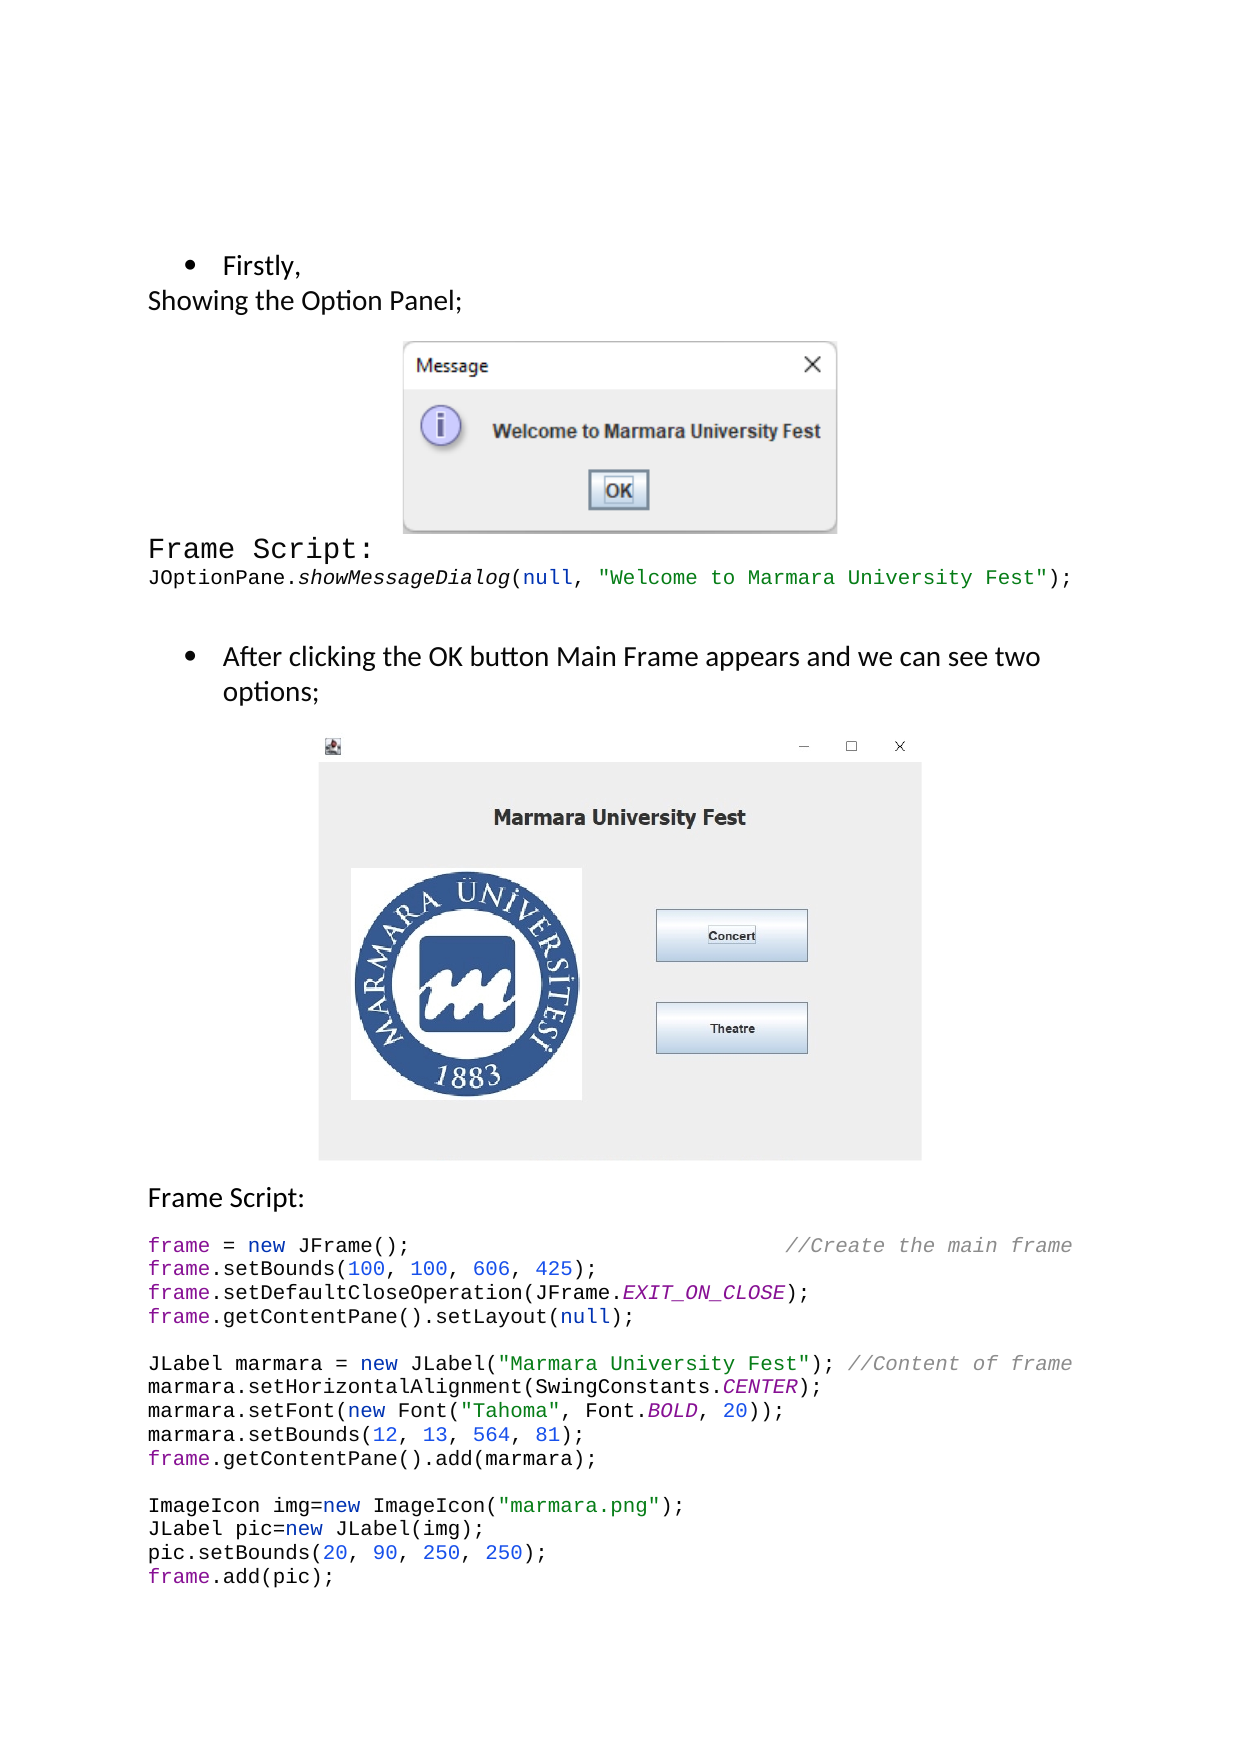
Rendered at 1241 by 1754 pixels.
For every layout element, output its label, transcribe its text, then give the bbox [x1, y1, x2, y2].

text Showing the Option Panel; [148, 282, 1093, 318]
text Frame Script: [148, 1179, 1093, 1215]
text Frame Script: [148, 534, 1093, 567]
picture [318, 732, 922, 1161]
list After clicking the OK button Main Frame appears and we can see two options; [185, 638, 1093, 709]
list Firstly, [185, 247, 1093, 282]
picture [402, 341, 838, 534]
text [148, 1235, 1093, 1589]
text JOptionPane.showMessageDialog(null, "Welcome to Marmara University Fest"); [148, 567, 1093, 591]
